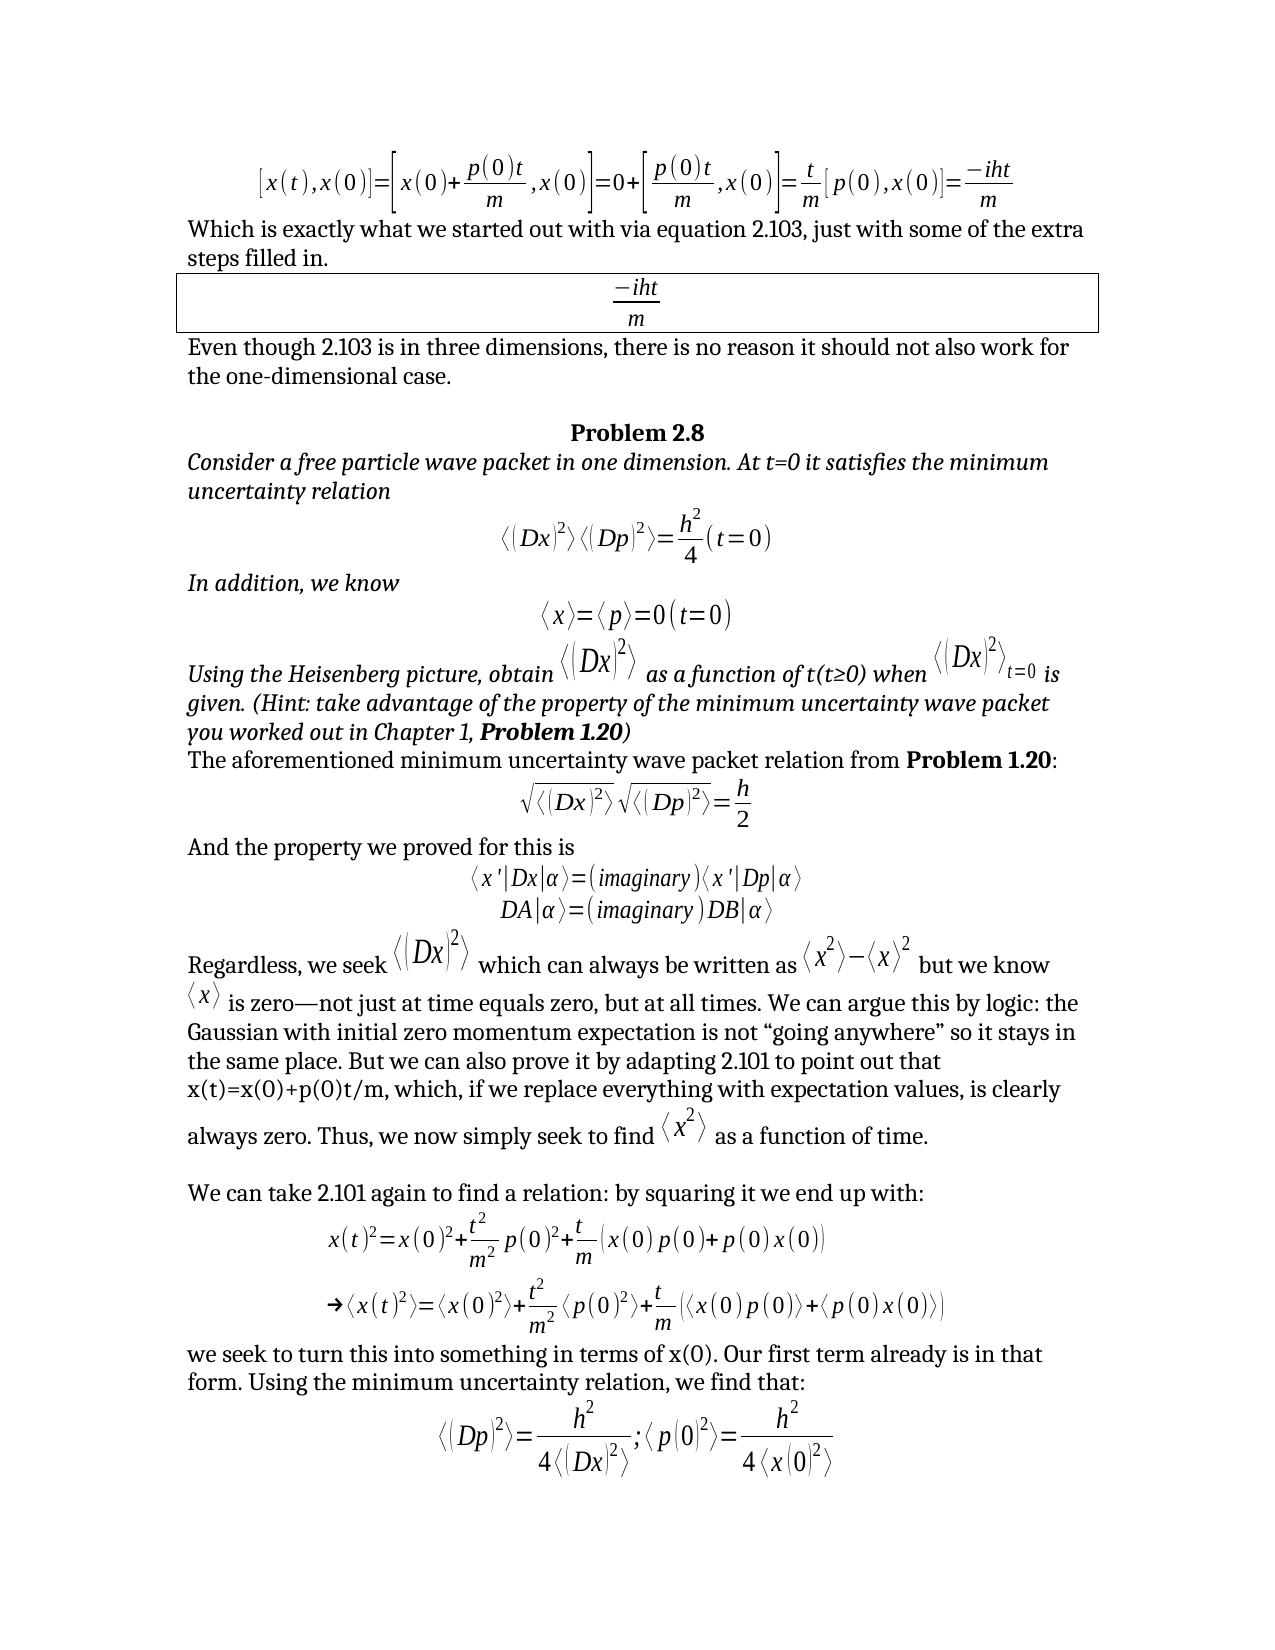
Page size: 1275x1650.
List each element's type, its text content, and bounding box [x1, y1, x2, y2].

text In addition, we know [187, 569, 1087, 597]
text The aforementioned minimum uncertainty wave packet relation from Problem 1.20: [187, 746, 1087, 775]
text Consider a free particle wave packet in one dimension. At t=0 it satisfies the minimum uncertainty relation [187, 448, 1087, 505]
text Regardless, we seek which can always be written as but we know is zero—not just at time equals zero, but at all times. We can argue this by logic: the Gaussian with initial zero momentum expectation is not “going anywhere” so it stays in the same place. But we can also prove it by adapting 2.101 to point out that x(t)=x(0)+p(0)t/m, which, if we replace everything with expectation values, is clearly always zero. Thus, we now simply seek to find as a function of time. [187, 925, 1087, 1150]
table_header [177, 274, 1098, 332]
text And the property we proved for this is [187, 833, 1087, 862]
text Problem 2.8 [187, 419, 1087, 448]
text Using the Heisenberg picture, obtain as a function of t(t≥0) when is given. (Hint: take advantage of the property of the minimum uncertainty wave packet you worked out in Chapter 1, Problem 1.20) [187, 632, 1087, 746]
text We can take 2.101 again to find a relation: by squaring it we end up with: [187, 1179, 1087, 1208]
text Even though 2.103 is in three dimensions, there is no reason it should not also work for the one-dimensional case. [187, 333, 1087, 390]
text we seek to turn this into something in terms of x(0). Our first term already is in that form. Using the minimum uncertainty relation, we find that: [187, 1339, 1087, 1397]
text Which is exactly what we started out with via equation 2.103, just with some of the extra steps filled in. [187, 215, 1087, 272]
